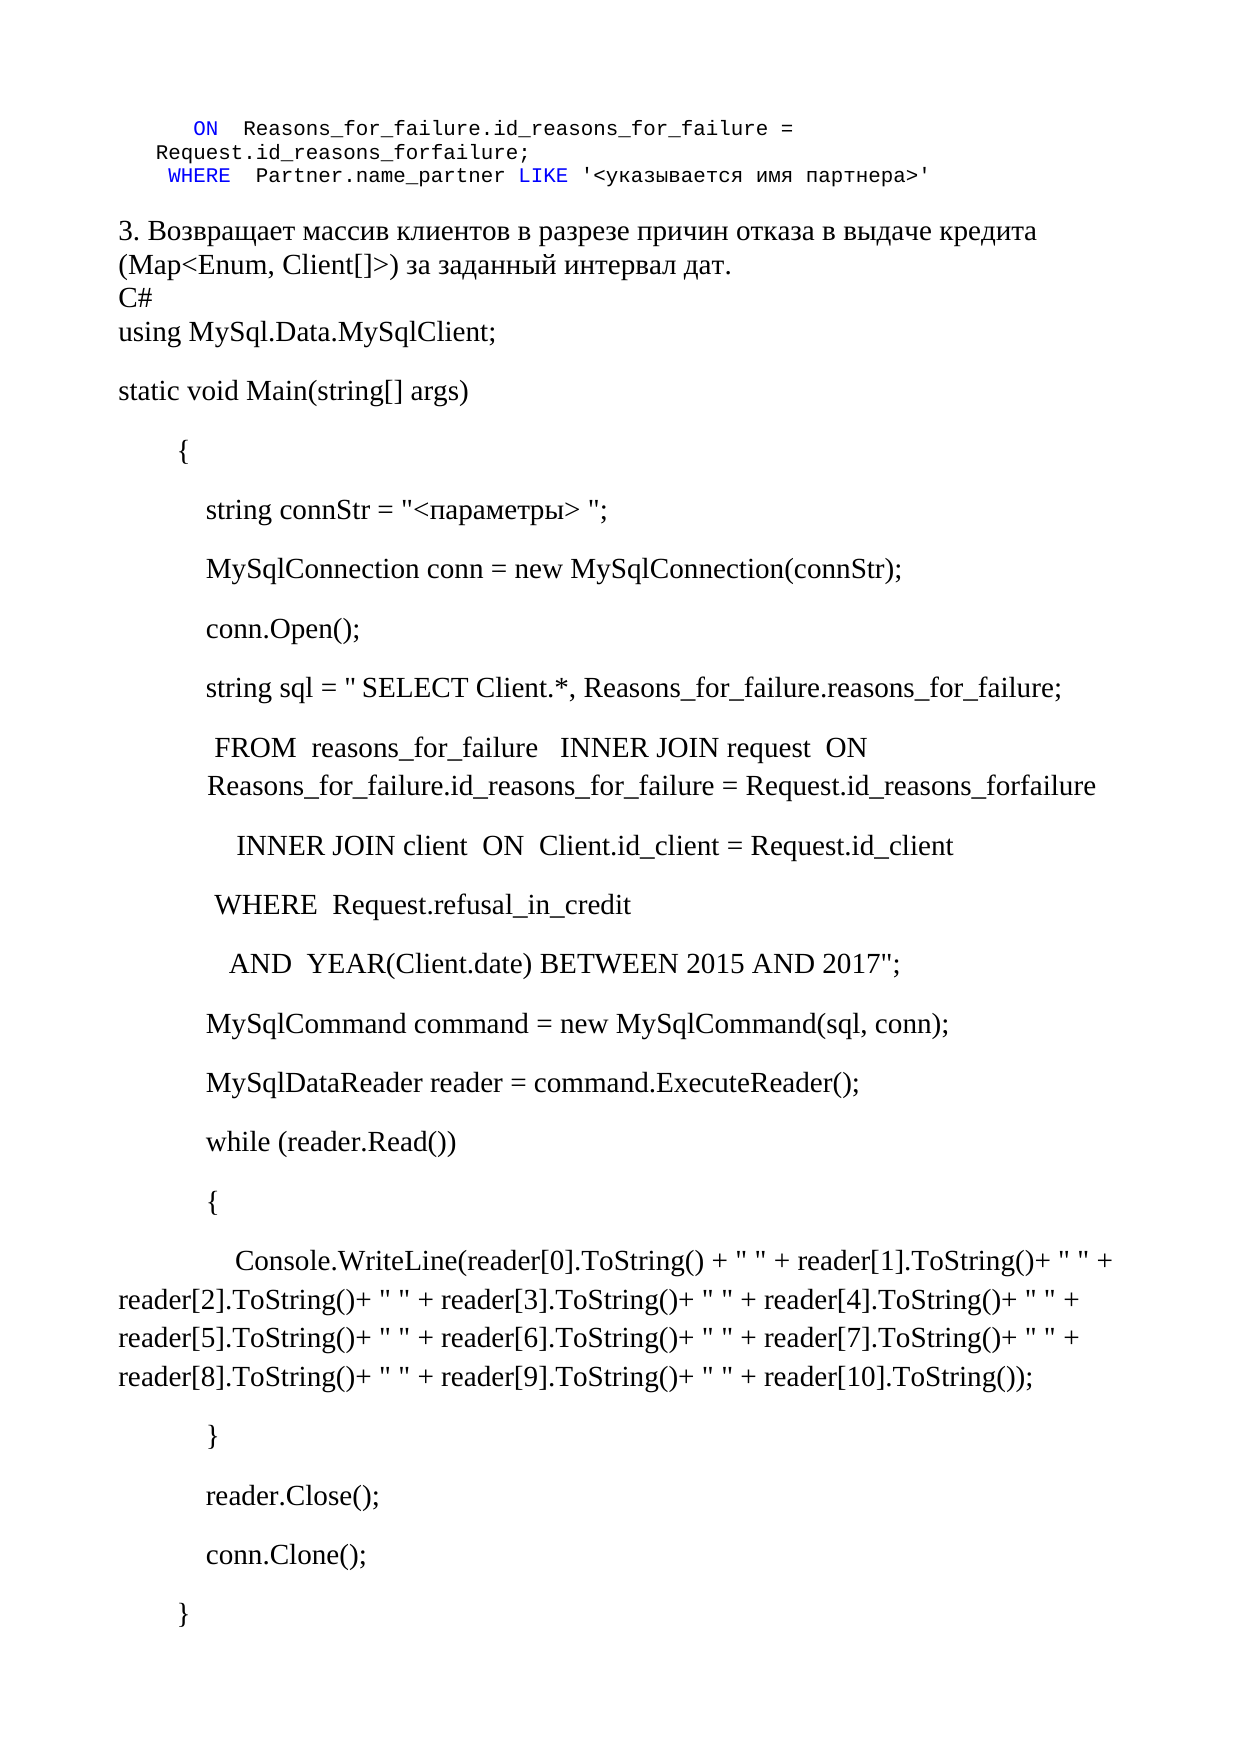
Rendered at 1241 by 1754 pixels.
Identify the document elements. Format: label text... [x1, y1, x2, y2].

text } [118, 1596, 1152, 1630]
text ON Reasons_for_failure.id_reasons_for_failure = Request.id_reasons_forfailure; [156, 118, 1152, 165]
text { [118, 433, 1152, 466]
text MySqlCommand command = new MySqlCommand(sql, conn); [118, 1006, 1152, 1039]
text conn.Open(); [118, 611, 1152, 644]
text WHERE Request.refusal_in_credit [207, 887, 1152, 921]
text } [118, 1418, 1152, 1452]
text MySqlDataReader reader = command.ExecuteReader(); [118, 1065, 1152, 1099]
text while (reader.Read()) [118, 1124, 1152, 1158]
text { [118, 1184, 1152, 1217]
text Console.WriteLine(reader[0].ToString() + " " + reader[1].ToString()+ " " + reader[2].ToString()+ " " + reader[3].ToString()+ " " + reader[4].ToString()+ " " + reader[5].ToString()+ " " + reader[6].ToString()+ " " + reader[7].ToString()+ " " + reader[8].ToString()+ " " + reader[9].ToString()+ " " + reader[10].ToString()); [118, 1243, 1152, 1392]
text MySqlConnection conn = new MySqlConnection(connStr); [118, 552, 1152, 585]
text conn.Clone(); [118, 1537, 1152, 1571]
text FROM reasons_for_failure INNER JOIN request ON Reasons_for_failure.id_reasons_for_failure = Request.id_reasons_forfailure [207, 730, 1152, 802]
text reader.Close(); [118, 1478, 1152, 1511]
text static void Main(string[] args) [118, 373, 1152, 407]
text WHERE Partner.name_partner LIKE '<указывается имя партнера>' [156, 165, 1152, 189]
text 3. Возвращает массив клиентов в разрезе причин отказа в выдаче кредита (Map<Enum, Client[]>) за заданный интервал дат. [118, 213, 1152, 281]
text С# [118, 281, 1152, 314]
text string connStr = "<параметры> "; [118, 492, 1152, 526]
text AND YEAR(Client.date) BETWEEN 2015 AND 2017"; [207, 946, 1152, 980]
text using MySql.Data.MySqlClient; [118, 314, 1152, 348]
text INNER JOIN client ON Client.id_client = Request.id_client [207, 828, 1152, 861]
text string sql = " SELECT Client.*, Reasons_for_failure.reasons_for_failure; [118, 670, 1152, 704]
